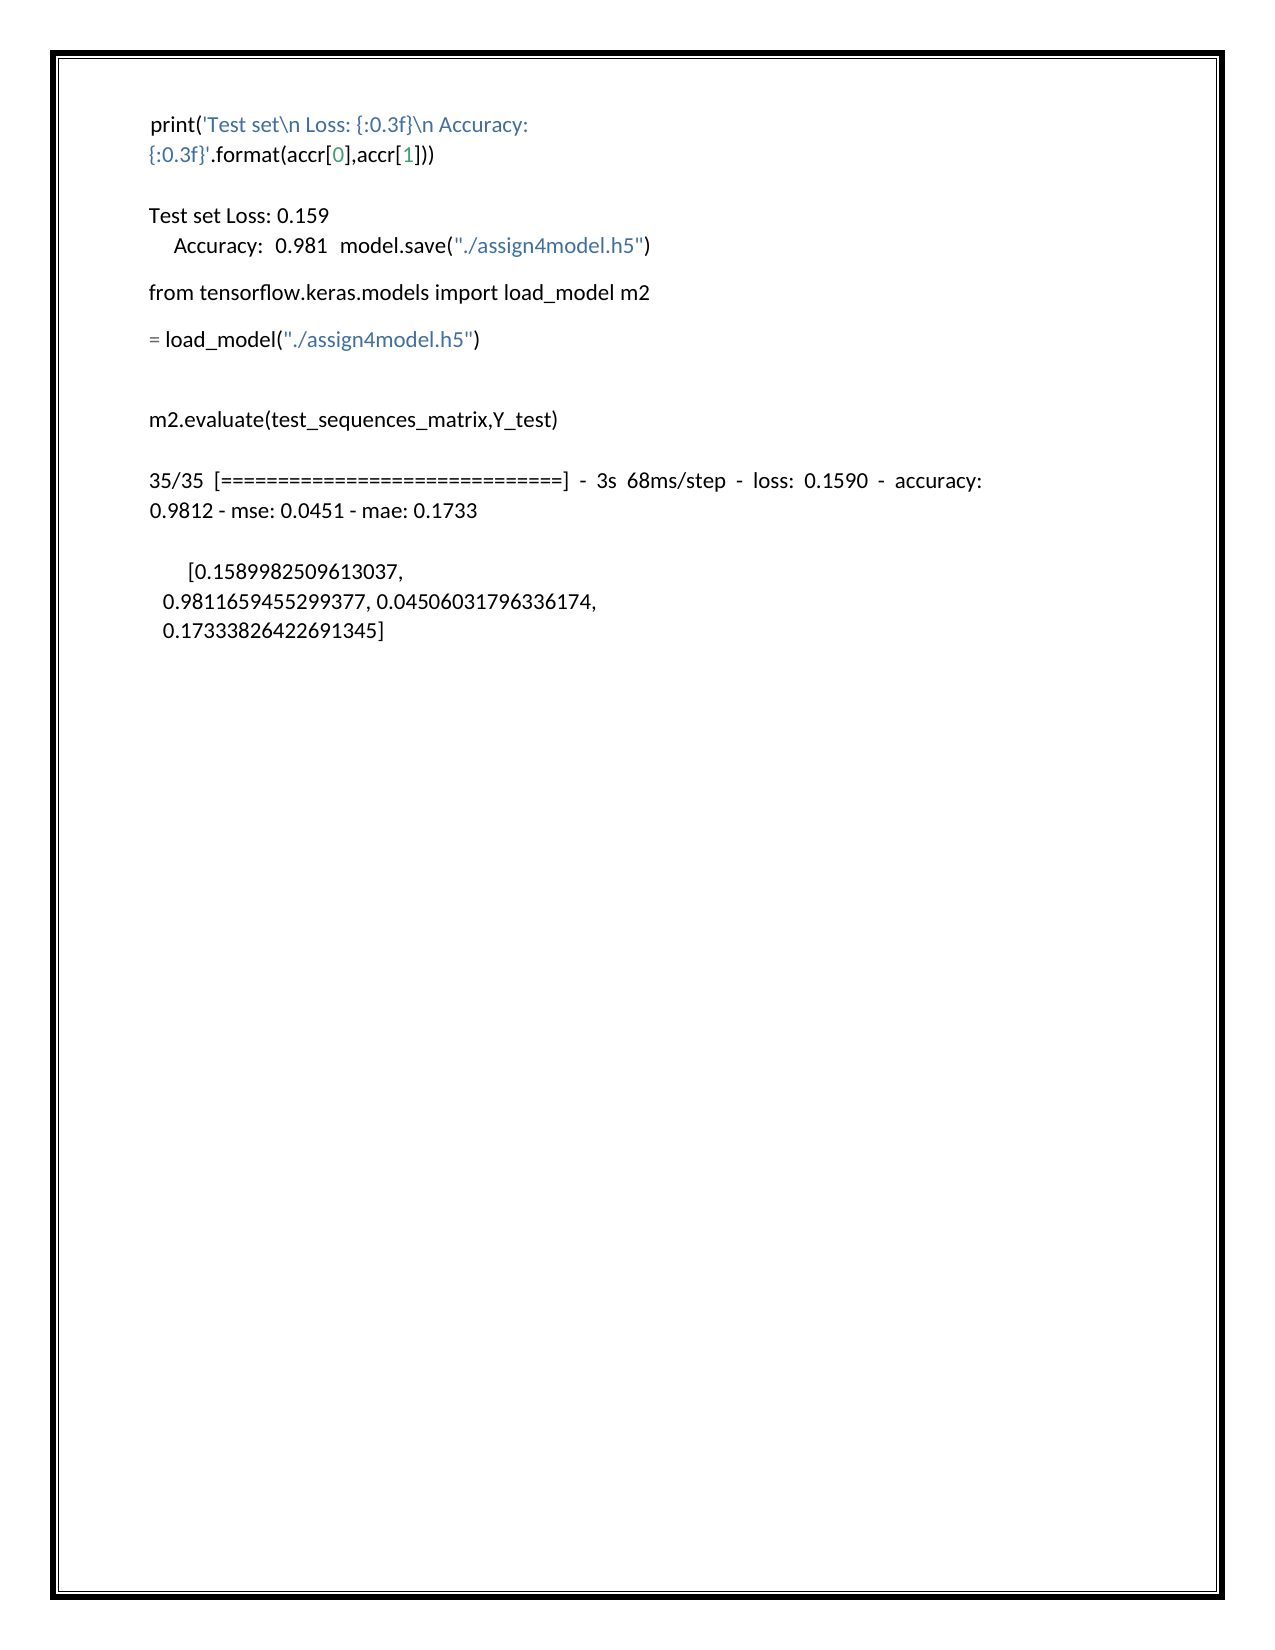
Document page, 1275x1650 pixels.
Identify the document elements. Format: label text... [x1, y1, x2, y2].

text 0.9811659455299377, 0.04506031796336174, [163, 587, 1044, 615]
text print('Test set\n Loss: {:0.3f}\n Accuracy: [150, 110, 1044, 138]
text 0.17333826422691345] [163, 617, 1044, 644]
text Accuracy: 0.981 model.save("./assign4model.h5") from tensorflow.keras.models import load_model m2 = load_model("./assign4model.h5") [148, 231, 650, 353]
text [0.1589982509613037, [188, 557, 1044, 585]
text {:0.3f}'.format(accr[0],accr[1])) [148, 141, 1044, 168]
text Test set Loss: 0.159 [148, 202, 334, 230]
text 35/35 [==============================] - 3s 68ms/step - loss: 0.1590 - accuracy: 0.9812 - mse: 0.0451 - mae: 0.1733 [148, 467, 983, 524]
text m2.evaluate(test_sequences_matrix,Y_test) [148, 405, 1044, 433]
